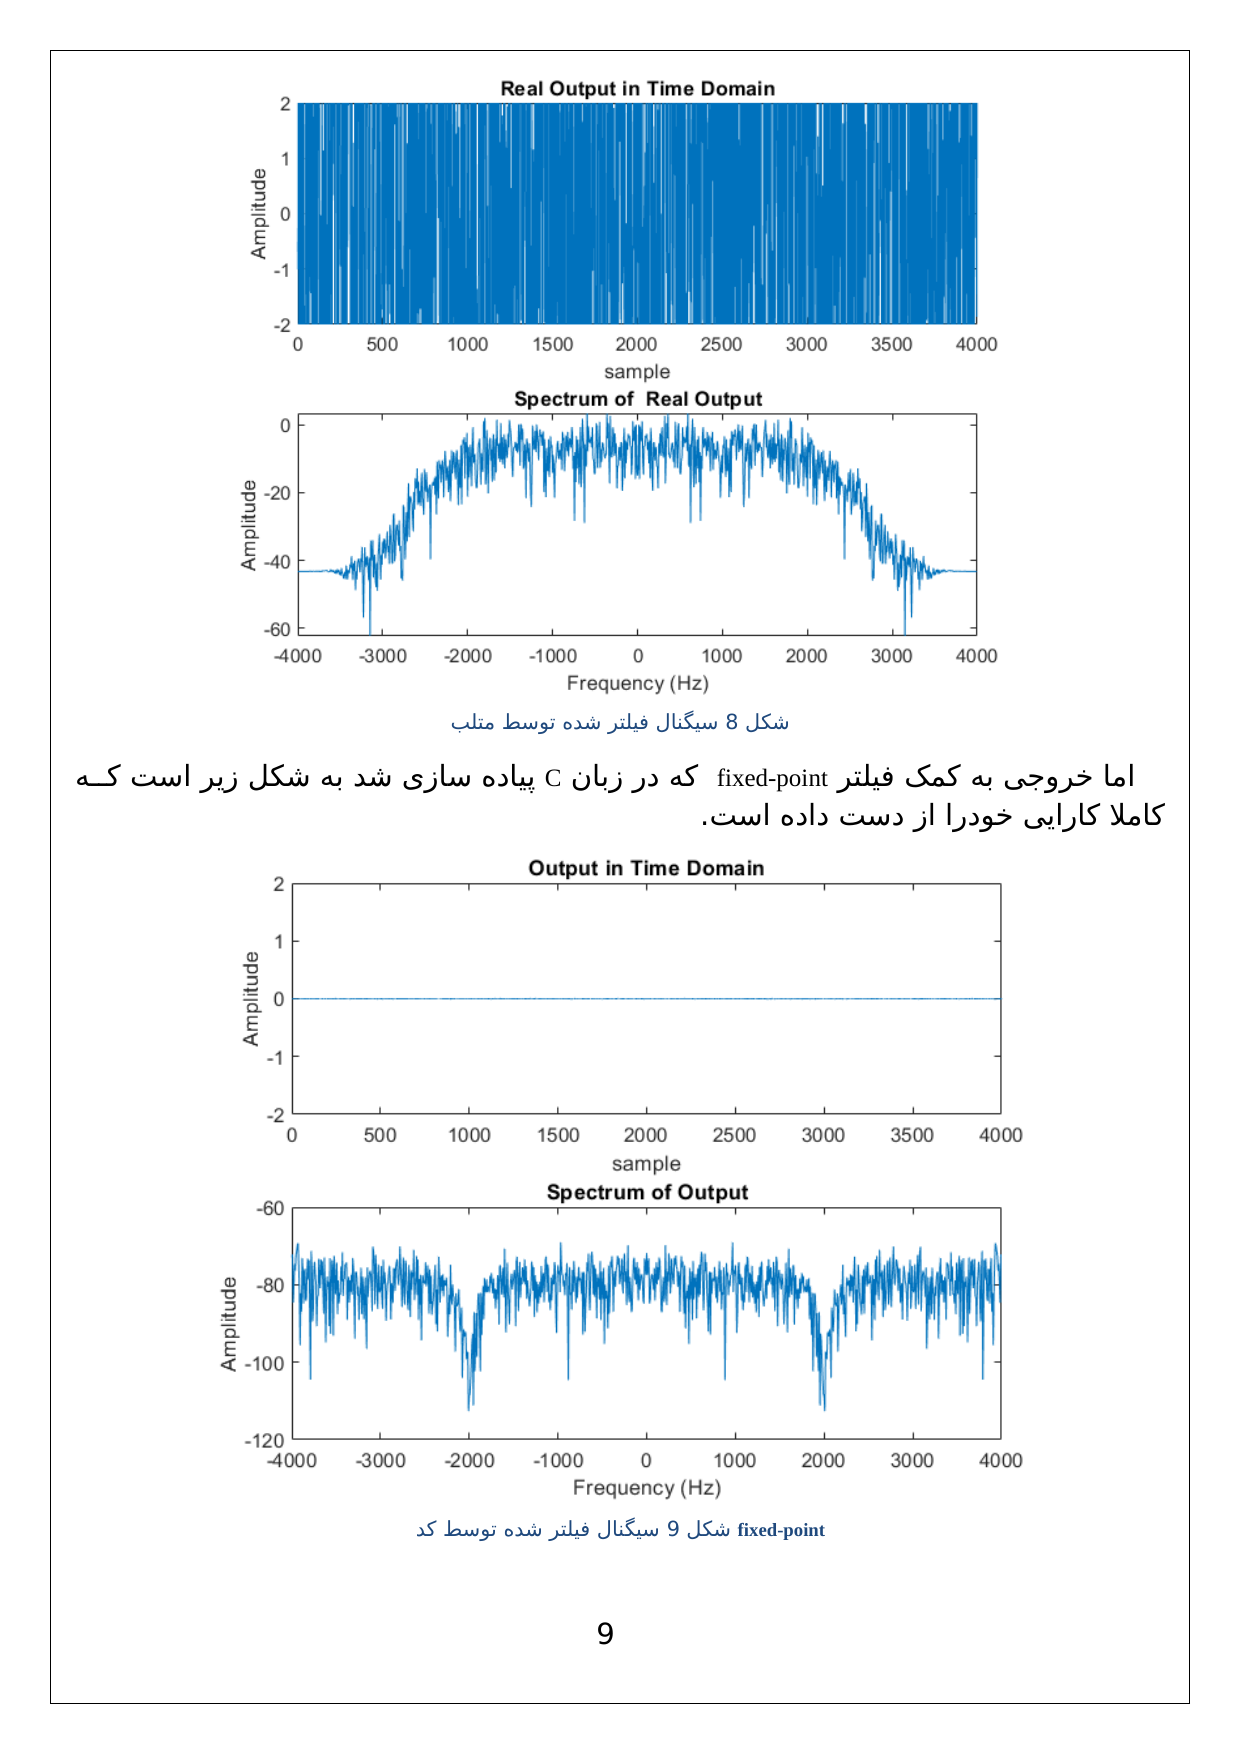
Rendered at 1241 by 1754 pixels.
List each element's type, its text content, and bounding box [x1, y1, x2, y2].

text اما خروجی به کمک فیلتر fixed-point که در زبان C پیاده سازی شد به شکل زیر است که کاملا کارایی خود‌را از دست داده است. [75, 759, 1165, 832]
picture [231, 75, 1009, 710]
text شکل 8 سیگنال فیلتر شده توسط متلب [75, 710, 1165, 734]
picture [210, 849, 1030, 1517]
text شکل 9 سیگنال فیلتر شده توسط کد fixed-point [75, 1517, 1165, 1541]
